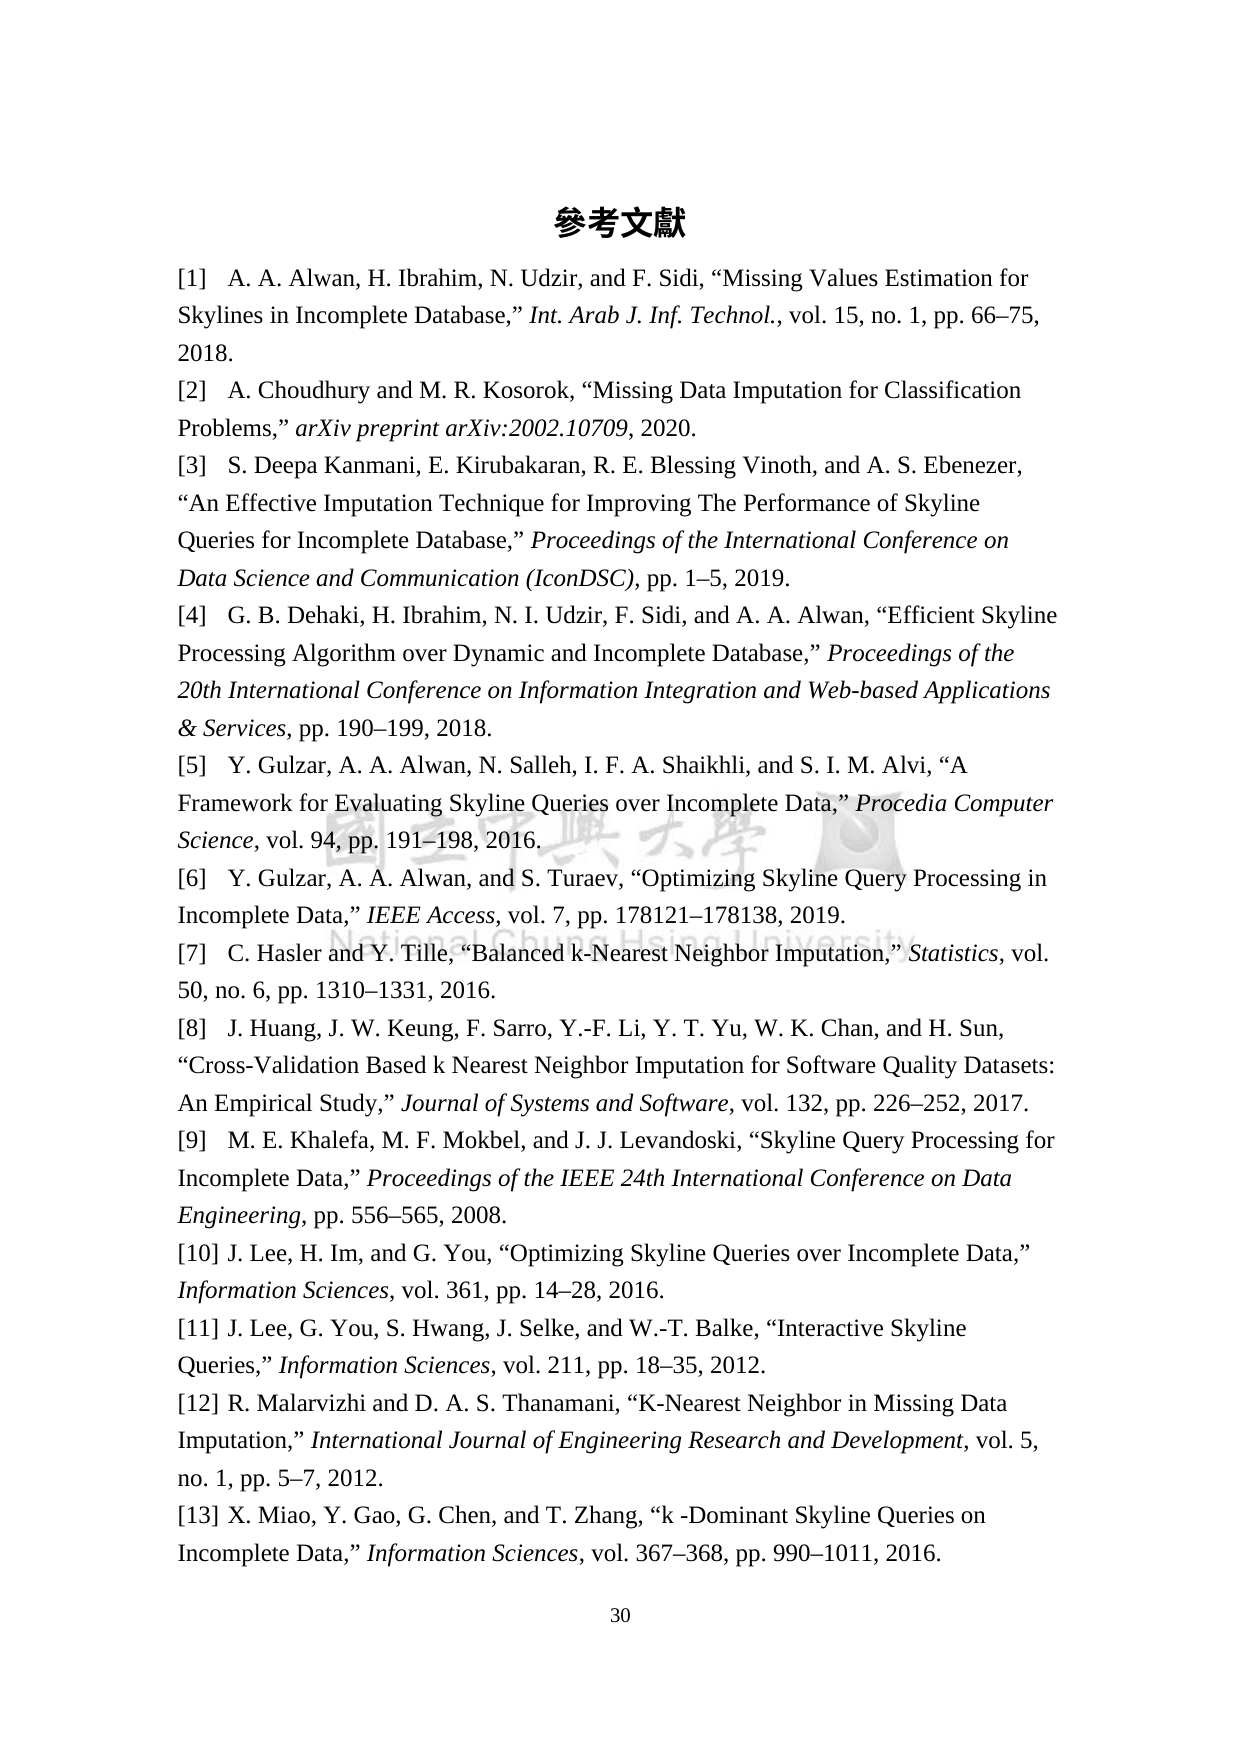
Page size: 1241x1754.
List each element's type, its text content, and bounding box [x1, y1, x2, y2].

text [8] J. Huang, J. W. Keung, F. Sarro, Y.-F. Li, Y. T. Yu, W. K. Chan, and H. Sun, “Cross-Validation Based k Nearest Neighbor Imputation for Software Quality Datasets: An Empirical Study,” Journal of Systems and Software, vol. 132, pp. 226–252, 2017. [177, 1008, 1063, 1121]
text [2] A. Choudhury and M. R. Kosorok, “Missing Data Imputation for Classification Problems,” arXiv preprint arXiv:2002.10709, 2020. [177, 371, 1063, 446]
text [13] X. Miao, Y. Gao, G. Chen, and T. Zhang, “k -Dominant Skyline Queries on Incomplete Data,” Information Sciences, vol. 367–368, pp. 990–1011, 2016. [177, 1496, 1063, 1571]
text [7] C. Hasler and Y. Tille, “Balanced k-Nearest Neighbor Imputation,” Statistics, vol. 50, no. 6, pp. 1310–1331, 2016. [177, 933, 1063, 1008]
text [12] R. Malarvizhi and D. A. S. Thanamani, “K-Nearest Neighbor in Missing Data Imputation,” International Journal of Engineering Research and Development, vol. 5, no. 1, pp. 5–7, 2012. [177, 1383, 1063, 1496]
text [1] A. A. Alwan, H. Ibrahim, N. Udzir, and F. Sidi, “Missing Values Estimation for Skylines in Incomplete Database,” Int. Arab J. Inf. Technol., vol. 15, no. 1, pp. 66–75, 2018. [177, 258, 1063, 371]
text [10] J. Lee, H. Im, and G. You, “Optimizing Skyline Queries over Incomplete Data,” Information Sciences, vol. 361, pp. 14–28, 2016. [177, 1233, 1063, 1308]
text [11] J. Lee, G. You, S. Hwang, J. Selke, and W.-T. Balke, “Interactive Skyline Queries,” Information Sciences, vol. 211, pp. 18–35, 2012. [177, 1308, 1063, 1383]
text [3] S. Deepa Kanmani, E. Kirubakaran, R. E. Blessing Vinoth, and A. S. Ebenezer, “An Effective Imputation Technique for Improving The Performance of Skyline Queries for Incomplete Database,” Proceedings of the International Conference on Data Science and Communication (IconDSC), pp. 1–5, 2019. [177, 446, 1063, 596]
text [6] Y. Gulzar, A. A. Alwan, and S. Turaev, “Optimizing Skyline Query Processing in Incomplete Data,” IEEE Access, vol. 7, pp. 178121–178138, 2019. [177, 858, 1063, 933]
subtitle 參考文獻 [177, 183, 1063, 258]
text [9] M. E. Khalefa, M. F. Mokbel, and J. J. Levandoski, “Skyline Query Processing for Incomplete Data,” Proceedings of the IEEE 24th International Conference on Data Engineering, pp. 556–565, 2008. [177, 1121, 1063, 1233]
text [5] Y. Gulzar, A. A. Alwan, N. Salleh, I. F. A. Shaikhli, and S. I. M. Alvi, “A Framework for Evaluating Skyline Queries over Incomplete Data,” Procedia Computer Science, vol. 94, pp. 191–198, 2016. [177, 746, 1063, 858]
text [4] G. B. Dehaki, H. Ibrahim, N. I. Udzir, F. Sidi, and A. A. Alwan, “Efficient Skyline Processing Algorithm over Dynamic and Incomplete Database,” Proceedings of the 20th International Conference on Information Integration and Web-based Applications & Services, pp. 190–199, 2018. [177, 596, 1063, 746]
